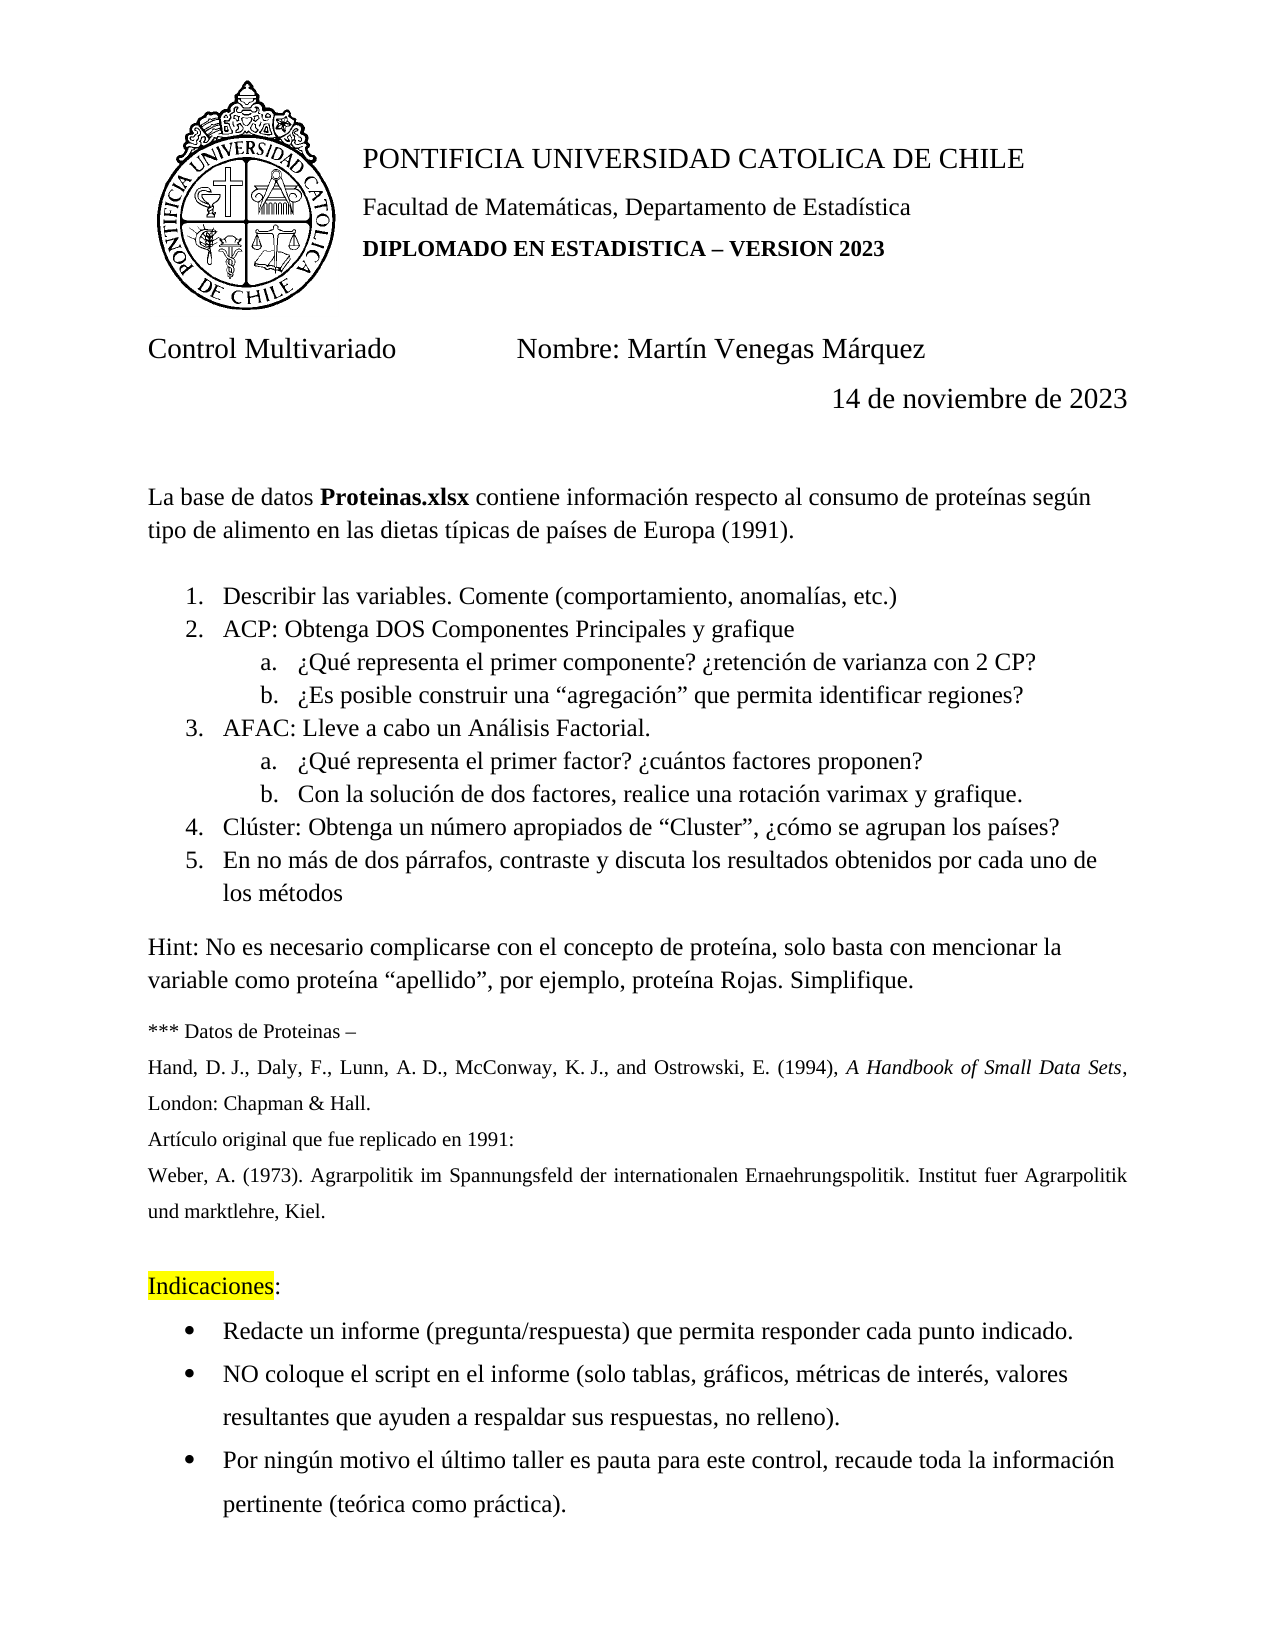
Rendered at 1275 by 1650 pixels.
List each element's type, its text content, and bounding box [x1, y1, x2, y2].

list AFAC: Lleve a cabo un Análisis Factorial. [185, 713, 1127, 742]
list Describir las variables. Comente (comportamiento, anomalías, etc.) [185, 581, 1127, 610]
list ¿Es posible construir una “agregación” que permita identificar regiones? [260, 680, 1127, 709]
picture [153, 76, 339, 317]
list Por ningún motivo el último taller es pauta para este control, recaude toda la información pertinente (teórica como práctica). [185, 1446, 1127, 1517]
list Redacte un informe (pregunta/respuesta) que permita responder cada punto indicado. [185, 1316, 1127, 1345]
list Clúster: Obtenga un número apropiados de “Cluster”, ¿cómo se agrupan los países? [185, 812, 1127, 841]
text Hint: No es necesario complicarse con el concepto de proteína, solo basta con mencionar la variable como proteína “apellido”, por ejemplo, proteína Rojas. Simplifique. [148, 932, 1127, 994]
list La base de datos Proteinas.xlsx contiene información respecto al consumo de proteínas según tipo de alimento en las dietas típicas de países de Europa (1991). [148, 482, 1127, 544]
list ¿Qué representa el primer componente? ¿retención de varianza con 2 CP? [260, 647, 1127, 676]
list ACP: Obtenga DOS Componentes Principales y grafique [185, 614, 1127, 643]
list NO coloque el script en el informe (solo tablas, gráficos, métricas de interés, valores resultantes que ayuden a respaldar sus respuestas, no relleno). [185, 1359, 1127, 1431]
list En no más de dos párrafos, contraste y discuta los resultados obtenidos por cada uno de los métodos [185, 845, 1127, 907]
text Weber, A. (1973). Agrarpolitik im Spannungsfeld der internationalen Ernaehrungspolitik. Institut fuer Agrarpolitik und marktlehre, Kiel. [148, 1163, 1127, 1223]
list ¿Qué representa el primer factor? ¿cuántos factores proponen? [260, 746, 1127, 775]
text *** Datos de Proteinas – [148, 1019, 1127, 1043]
text Indicaciones: [274, 1271, 1127, 1300]
text Hand, D. J., Daly, F., Lunn, A. D., McConway, K. J., and Ostrowski, E. (1994), A Handbook of Small Data Sets, London: Chapman & Hall. [148, 1055, 1127, 1115]
text Artículo original que fue replicado en 1991: [148, 1127, 1127, 1151]
text 14 de noviembre de 2023 [148, 381, 1127, 415]
text Control Multivariado Nombre: Martín Venegas Márquez [148, 331, 1127, 365]
list Con la solución de dos factores, realice una rotación varimax y grafique. [260, 779, 1127, 808]
